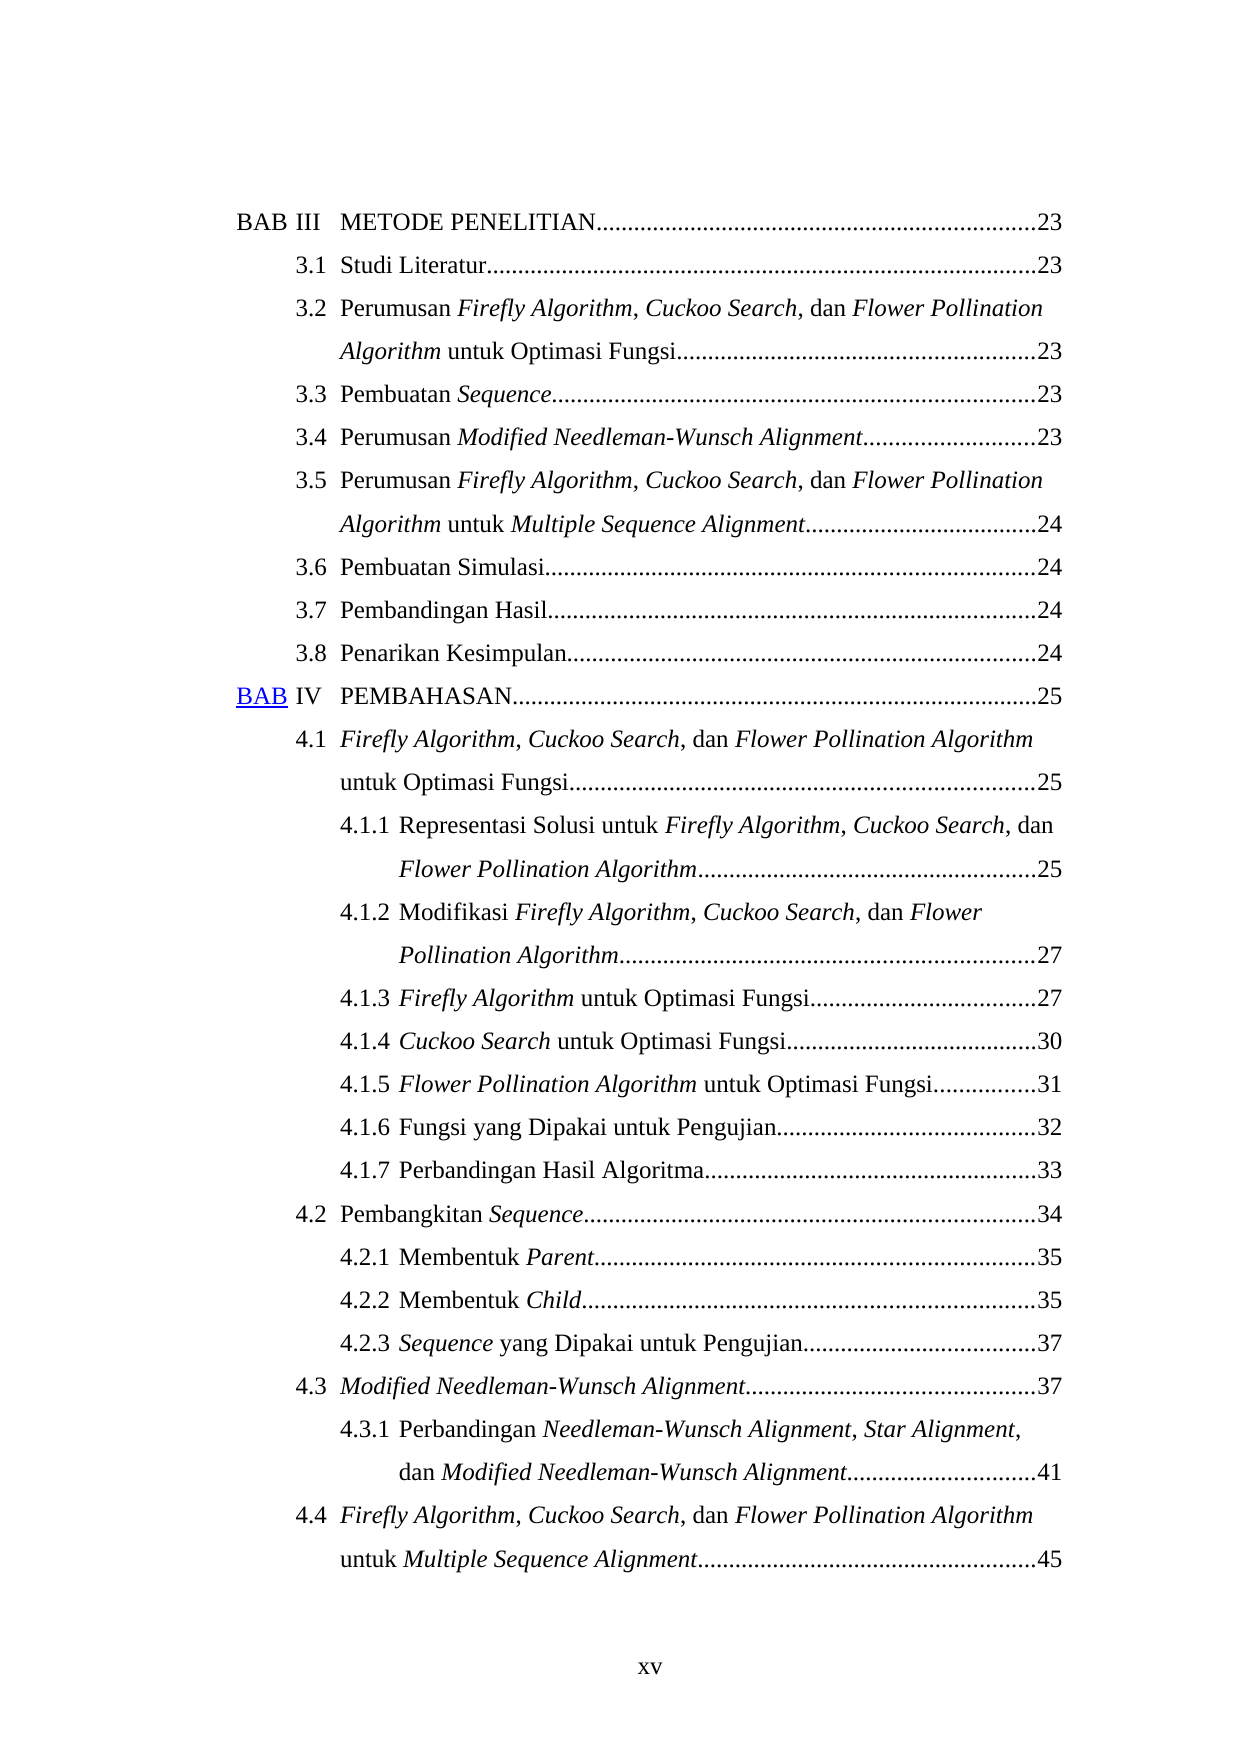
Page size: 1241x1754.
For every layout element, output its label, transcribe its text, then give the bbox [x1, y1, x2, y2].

text 4.2.1 Membentuk Parent 35 [340, 1242, 1063, 1271]
text 3.4 Perumusan Modified Needleman-Wunsch Alignment 23 [295, 422, 1063, 451]
text 3.5 Perumusan Firefly Algorithm, Cuckoo Search, dan Flower Pollination Algorithm untuk Multiple Sequence Alignment 24 [295, 466, 1063, 537]
text 4.4 Firefly Algorithm, Cuckoo Search, dan Flower Pollination Algorithm untuk Multiple Sequence Alignment 45 [295, 1501, 1063, 1572]
text 3.1 Studi Literatur 23 [295, 250, 1063, 279]
text 4.1.7 Perbandingan Hasil Algoritma 33 [340, 1156, 1063, 1184]
text 4.1.1 Representasi Solusi untuk Firefly Algorithm, Cuckoo Search, dan Flower Pollination Algorithm 25 [340, 811, 1063, 882]
text 4.1.4 Cuckoo Search untuk Optimasi Fungsi 30 [340, 1026, 1063, 1055]
text 3.6 Pembuatan Simulasi 24 [295, 552, 1063, 581]
text 4.1.3 Firefly Algorithm untuk Optimasi Fungsi 27 [340, 983, 1063, 1012]
text 4.2.3 Sequence yang Dipakai untuk Pengujian 37 [340, 1328, 1063, 1357]
text 3.2 Perumusan Firefly Algorithm, Cuckoo Search, dan Flower Pollination Algorithm untuk Optimasi Fungsi 23 [295, 293, 1063, 365]
text BAB IV PEMBAHASAN 25 [236, 681, 1063, 710]
text 3.8 Penarikan Kesimpulan 24 [295, 638, 1063, 667]
text 3.7 Pembandingan Hasil 24 [295, 595, 1063, 624]
text 4.3.1 Perbandingan Needleman-Wunsch Alignment, Star Alignment, dan Modified Needleman-Wunsch Alignment 41 [340, 1414, 1063, 1486]
text 4.2.2 Membentuk Child 35 [340, 1285, 1063, 1314]
text 4.3 Modified Needleman-Wunsch Alignment 37 [295, 1371, 1063, 1400]
text 3.3 Pembuatan Sequence 23 [295, 379, 1063, 408]
text 4.1.2 Modifikasi Firefly Algorithm, Cuckoo Search, dan Flower Pollination Algorithm 27 [340, 897, 1063, 969]
text 4.1.6 Fungsi yang Dipakai untuk Pengujian 32 [340, 1112, 1063, 1141]
text 4.1 Firefly Algorithm, Cuckoo Search, dan Flower Pollination Algorithm untuk Optimasi Fungsi 25 [295, 724, 1063, 796]
text BAB III METODE PENELITIAN 23 [236, 207, 1063, 236]
text 4.2 Pembangkitan Sequence 34 [295, 1199, 1063, 1227]
text 4.1.5 Flower Pollination Algorithm untuk Optimasi Fungsi 31 [340, 1069, 1063, 1098]
